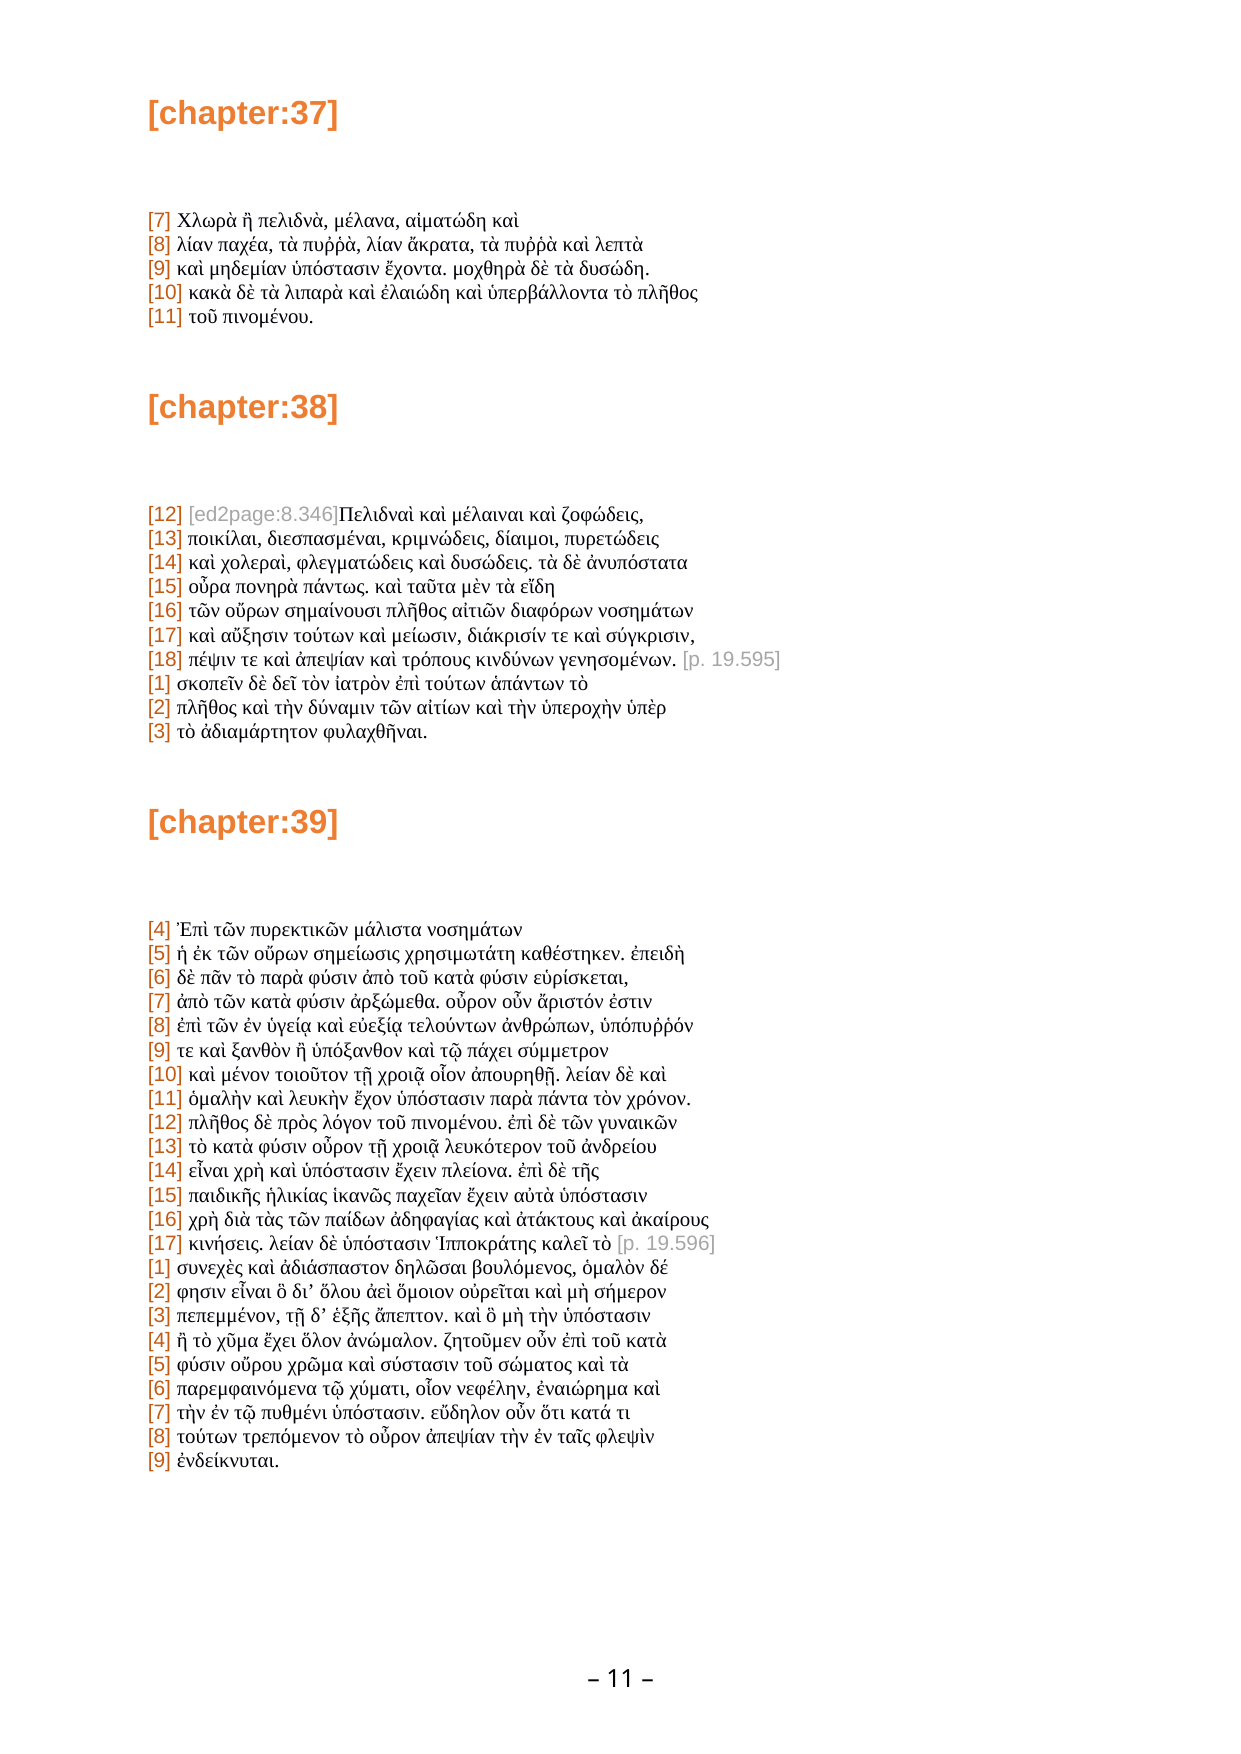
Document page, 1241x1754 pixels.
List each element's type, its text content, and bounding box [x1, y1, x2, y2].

text [4] Ἐπὶ τῶν πυρεκτικῶν μάλιστα νοσημάτων [5] ἡ ἐκ τῶν οὔρων σημείωσις χρησιμωτάτη καθέστηκεν. ἐπειδὴ [6] δὲ πᾶν τὸ παρὰ φύσιν ἀπὸ τοῦ κατὰ φύσιν εὑρίσκεται, [7] ἀπὸ τῶν κατὰ φύσιν ἀρξώμεθα. οὖρον οὖν ἄριστόν ἐστιν [8] ἐπὶ τῶν ἐν ὑγείᾳ καὶ εὐεξίᾳ τελούντων ἀνθρώπων, ὑπόπυῤῥόν [9] τε καὶ ξανθὸν ἢ ὑπόξανθον καὶ τῷ πάχει σύμμετρον [10] καὶ μένον τοιοῦτον τῇ χροιᾷ οἷον ἀπουρηθῇ. λείαν δὲ καὶ [11] ὁμαλὴν καὶ λευκὴν ἔχον ὑπόστασιν παρὰ πάντα τὸν χρόνον. [12] πλῆθος δὲ πρὸς λόγον τοῦ πινομένου. ἐπὶ δὲ τῶν γυναικῶν [13] τὸ κατὰ φύσιν οὖρον τῇ χροιᾷ λευκότερον τοῦ ἀνδρείου [14] εἶναι χρὴ καὶ ὑπόστασιν ἔχειν πλείονα. ἐπὶ δὲ τῆς [15] παιδικῆς ἡλικίας ἱκανῶς παχεῖαν ἔχειν αὐτὰ ὑπόστασιν [16] χρὴ διὰ τὰς τῶν παίδων ἀδηφαγίας καὶ ἀτάκτους καὶ ἀκαίρους [17] κινήσεις. λείαν δὲ ὑπόστασιν Ἱπποκράτης καλεῖ τὸ [p. 19.596] [1] συνεχὲς καὶ ἀδιάσπαστον δηλῶσαι βουλόμενος, ὁμαλὸν δέ [2] φησιν εἶναι ὃ δι’ ὅλου ἀεὶ ὅμοιον οὐρεῖται καὶ μὴ σήμερον [3] πεπεμμένον, τῇ δ’ ἑξῆς ἄπεπτον. καὶ ὃ μὴ τὴν ὑπόστασιν [4] ἢ τὸ χῦμα ἔχει ὅλον ἀνώμαλον. ζητοῦμεν οὖν ἐπὶ τοῦ κατὰ [5] φύσιν οὔρου χρῶμα καὶ σύστασιν τοῦ σώματος καὶ τὰ [6] παρεμφαινόμενα τῷ χύματι, οἷον νεφέλην, ἐναιώρημα καὶ [7] τὴν ἐν τῷ πυθμένι ὑπόστασιν. εὔδηλον οὖν ὅτι κατά τι [8] τούτων τρεπόμενον τὸ οὖρον ἀπεψίαν τὴν ἐν ταῖς φλεψὶν [9] ἐνδείκνυται. [148, 893, 1092, 1472]
subtitle [chapter:37] [148, 93, 1092, 132]
text [12] [ed2page:8.346]Πελιδναὶ καὶ μέλαιναι καὶ ζοφώδεις, [13] ποικίλαι, διεσπασμέναι, κριμνώδεις, δίαιμοι, πυρετώδεις [14] καὶ χολεραὶ, φλεγματώδεις καὶ δυσώδεις. τὰ δὲ ἀνυπόστατα [15] οὖρα πονηρὰ πάντως. καὶ ταῦτα μὲν τὰ εἴδη [16] τῶν οὔρων σημαίνουσι πλῆθος αἰτιῶν διαφόρων νοσημάτων [17] καὶ αὔξησιν τούτων καὶ μείωσιν, διάκρισίν τε καὶ σύγκρισιν, [18] πέψιν τε καὶ ἀπεψίαν καὶ τρόπους κινδύνων γενησομένων. [p. 19.595] [1] σκοπεῖν δὲ δεῖ τὸν ἰατρὸν ἐπὶ τούτων ἁπάντων τὸ [2] πλῆθος καὶ τὴν δύναμιν τῶν αἰτίων καὶ τὴν ὑπεροχὴν ὑπὲρ [3] τὸ ἀδιαμάρτητον φυλαχθῆναι. [148, 478, 1092, 743]
subtitle [chapter:38] [148, 387, 1092, 426]
text [7] Χλωρὰ ἢ πελιδνὰ, μέλανα, αἱματώδη καὶ [8] λίαν παχέα, τὰ πυῤῥὰ, λίαν ἄκρατα, τὰ πυῤῥὰ καὶ λεπτὰ [9] καὶ μηδεμίαν ὑπόστασιν ἔχοντα. μοχθηρὰ δὲ τὰ δυσώδη. [10] κακὰ δὲ τὰ λιπαρὰ καὶ ἐλαιώδη καὶ ὑπερβάλλοντα τὸ πλῆθος [11] τοῦ πινομένου. [148, 183, 1092, 328]
subtitle [chapter:39] [148, 802, 1092, 841]
